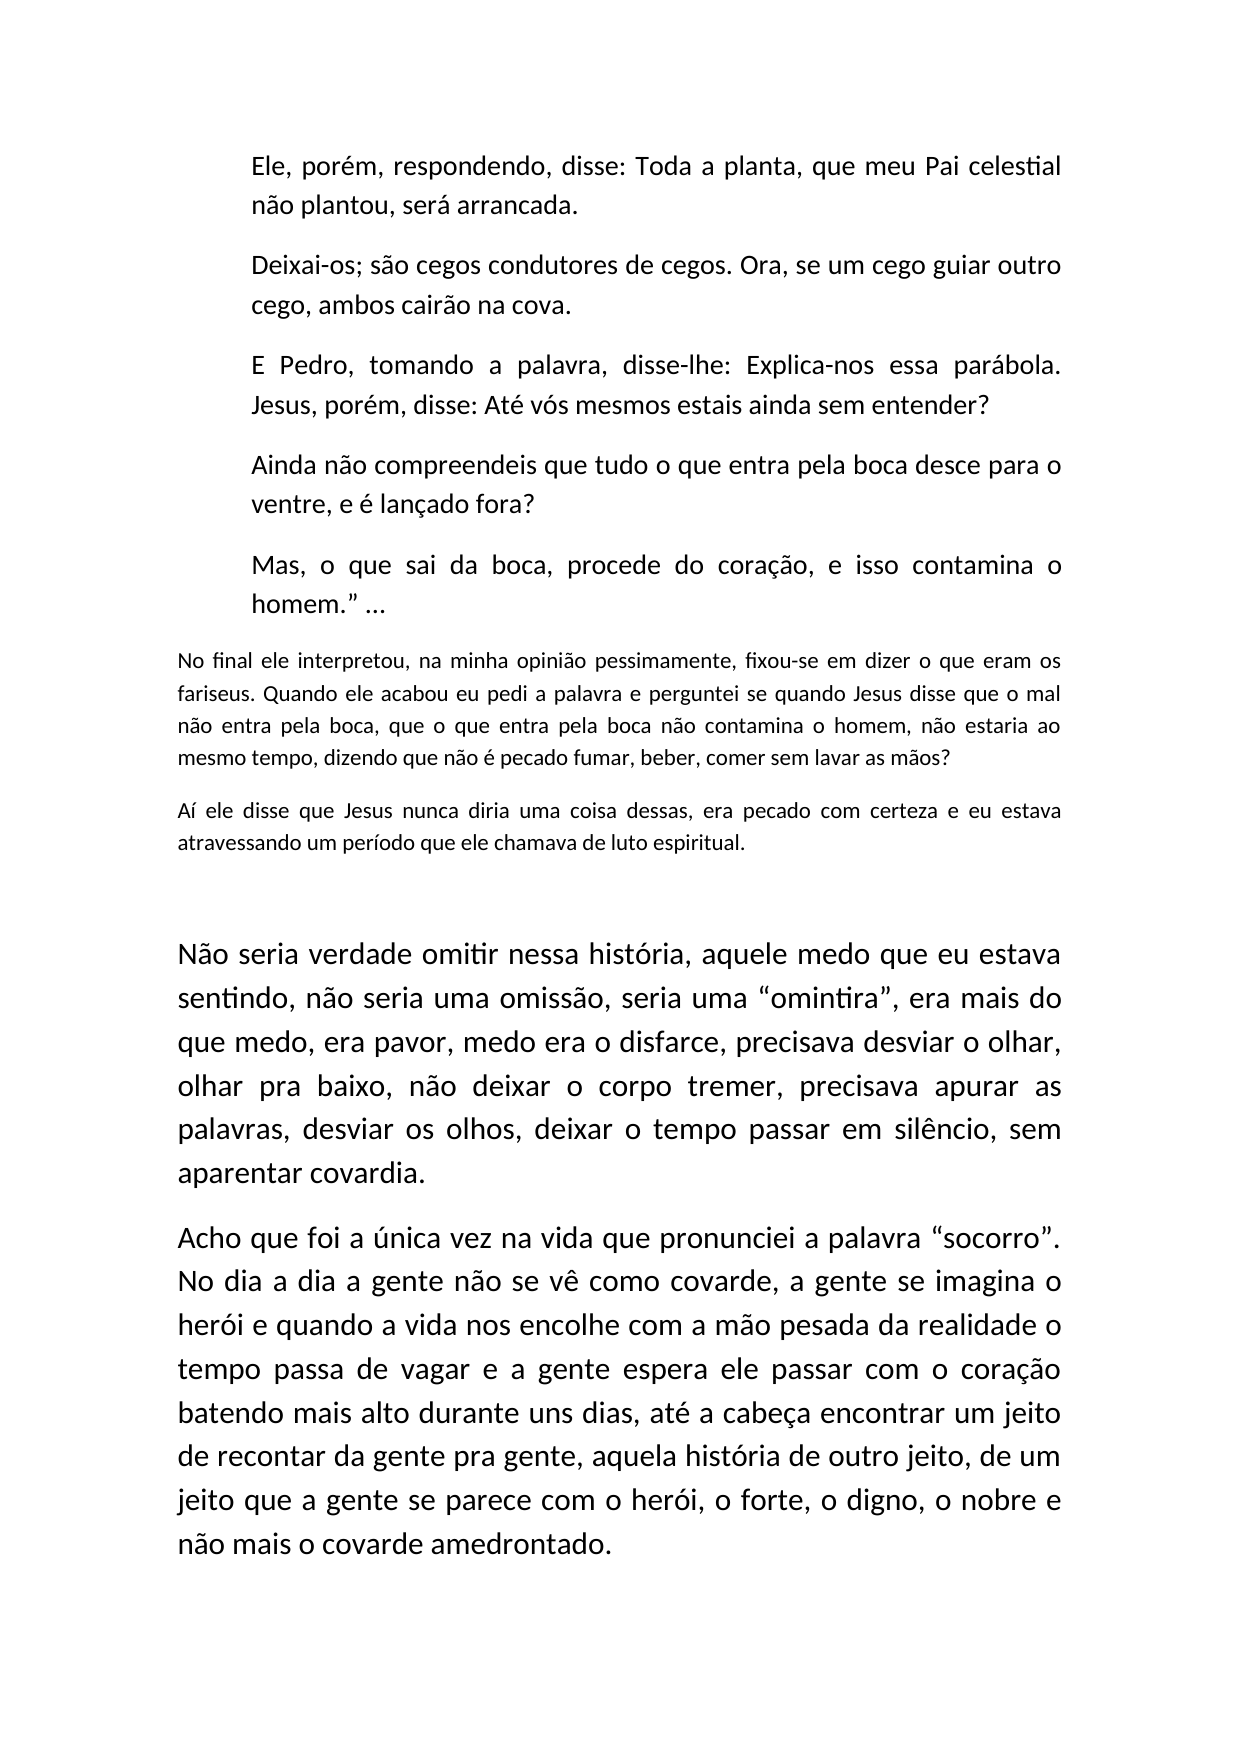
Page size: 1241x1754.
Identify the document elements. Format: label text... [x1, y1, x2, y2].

text Não seria verdade omitir nessa história, aquele medo que eu estava sentindo, não seria uma omissão, seria uma “omintira”, era mais do que medo, era pavor, medo era o disfarce, precisava desviar o olhar, olhar pra baixo, não deixar o corpo tremer, precisava apurar as palavras, desviar os olhos, deixar o tempo passar em silêncio, sem aparentar covardia. [177, 934, 1063, 1191]
text Deixai-os; são cegos condutores de cegos. Ora, se um cego guiar outro cego, ambos cairão na cova. [251, 282, 1063, 321]
text Mas, o que sai da boca, procede do coração, e isso contamina o homem.” ... [251, 581, 1063, 621]
text Acho que foi a única vez na vida que pronunciei a palavra “socorro”. No dia a dia a gente não se vê como covarde, a gente se imagina o herói e quando a vida nos encolhe com a mão pesada da realidade o tempo passa de vagar e a gente espera ele passar com o coração batendo mais alto durante uns dias, até a cabeça encontrar um jeito de recontar da gente pra gente, aquela história de outro jeito, de um jeito que a gente se parece com o herói, o forte, o digno, o nobre e não mais o covarde amedrontado. [177, 1218, 1063, 1562]
text Ainda não compreendeis que tudo o que entra pela boca desce para o ventre, e é lançado fora? [251, 481, 1063, 521]
text No final ele interpretou, na minha opinião pessimamente, fixou-se em dizer o que eram os fariseus. Quando ele acabou eu pedi a palavra e perguntei se quando Jesus disse que o mal não entra pela boca, que o que entra pela boca não contamina o homem, não estaria ao mesmo tempo, dizendo que não é pecado fumar, beber, comer sem lavar as mãos? [177, 647, 1063, 771]
text E Pedro, tomando a palavra, disse-lhe: Explica-nos essa parábola. Jesus, porém, disse: Até vós mesmos estais ainda sem entender? [251, 382, 1063, 421]
text Aí ele disse que Jesus nunca diria uma coisa dessas, era pecado com certeza e eu estava atravessando um período que ele chamava de luto espiritual. [177, 796, 1063, 856]
